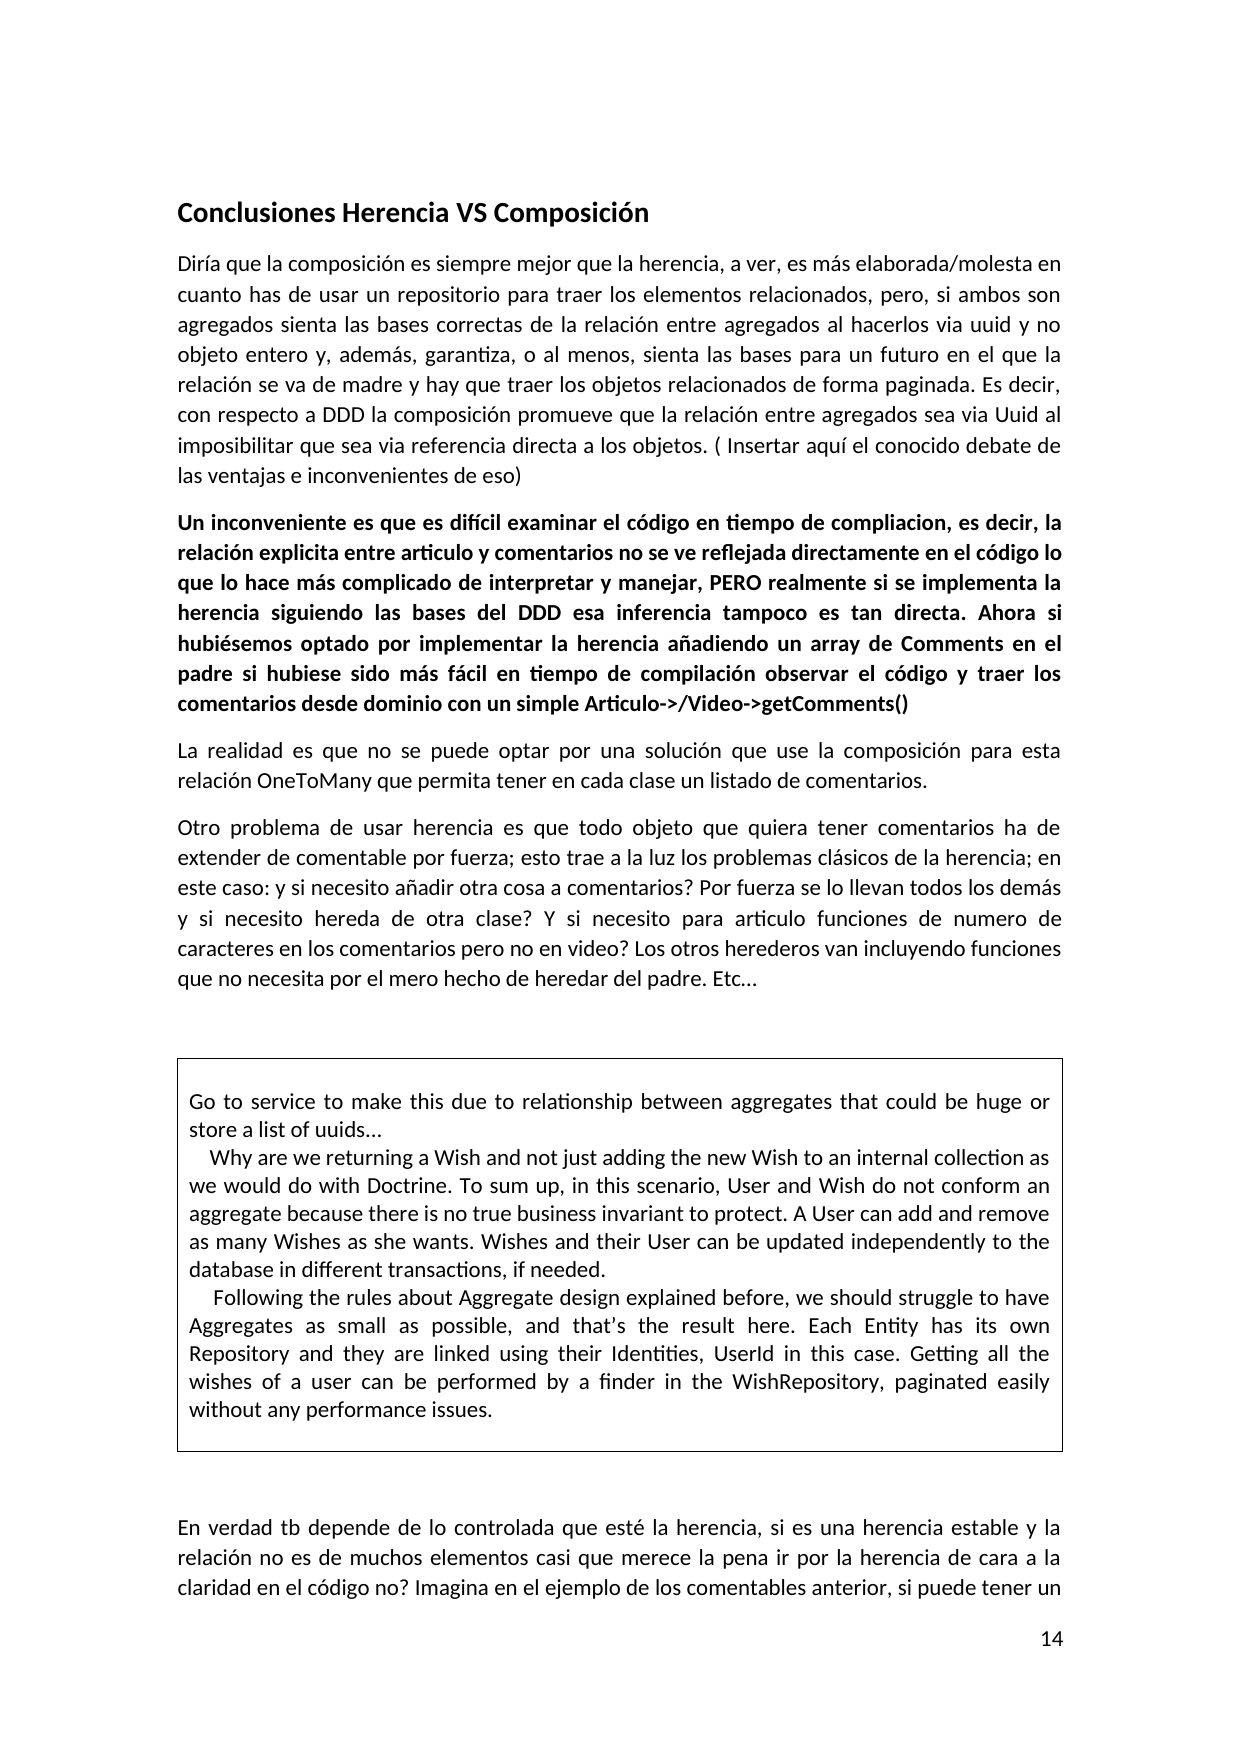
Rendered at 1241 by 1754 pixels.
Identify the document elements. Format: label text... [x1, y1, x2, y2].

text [177, 1452, 1063, 1601]
text La realidad es que no se puede optar por una solución que use la composición para esta relación OneToMany que permita tener en cada clase un listado de comentarios. [177, 736, 1063, 794]
text Un inconveniente es que es difícil examinar el código en tiempo de compliacion, es decir, la relación explicita entre articulo y comentarios no se ve reflejada directamente en el código lo que lo hace más complicado de interpretar y manejar, PERO realmente si se implementa la herencia siguiendo las bases del DDD esa inferencia tampoco es tan directa. Ahora si hubiésemos optado por implementar la herencia añadiendo un array de Comments en el padre si hubiese sido más fácil en tiempo de compilación observar el código y traer los comentarios desde dominio con un simple Articulo->/Video->getComments() [177, 508, 1063, 717]
text Conclusiones Herencia VS Composición [177, 194, 1063, 230]
text Otro problema de usar herencia es que todo objeto que quiera tener comentarios ha de extender de comentable por fuerza; esto trae a la luz los problemas clásicos de la herencia; en este caso: y si necesito añadir otra cosa a comentarios? Por fuerza se lo llevan todos los demás y si necesito hereda de otra clase? Y si necesito para articulo funciones de numero de caracteres en los comentarios pero no en video? Los otros herederos van incluyendo funciones que no necesita por el mero hecho de heredar del padre. Etc… [177, 813, 1063, 992]
table_header Go to service to make this due to relationship between aggregates that could be huge or store a list of uuids... Why are we returning a Wish and not just adding the new Wish to an internal collection as we would do with Doctrine. To sum up, in this scenario, User and Wish do not conform an aggregate because there is no true business invariant to protect. A User can add and remove as many Wishes as she wants. Wishes and their User can be updated independently to the database in different transactions, if needed. Following the rules about Aggregate design explained before, we should struggle to have Aggregates as small as possible, and that’s the result here. Each Entity has its own Repository and they are linked using their Identities, UserId in this case. Getting all the wishes of a user can be performed by a finder in the WishRepository, paginated easily without any performance issues. [178, 1059, 1062, 1451]
text Diría que la composición es siempre mejor que la herencia, a ver, es más elaborada/molesta en cuanto has de usar un repositorio para traer los elementos relacionados, pero, si ambos son agregados sienta las bases correctas de la relación entre agregados al hacerlos via uuid y no objeto entero y, además, garantiza, o al menos, sienta las bases para un futuro en el que la relación se va de madre y hay que traer los objetos relacionados de forma paginada. Es decir, con respecto a DDD la composición promueve que la relación entre agregados sea via Uuid al imposibilitar que sea via referencia directa a los objetos. ( Insertar aquí el conocido debate de las ventajas e inconvenientes de eso) [177, 249, 1063, 489]
